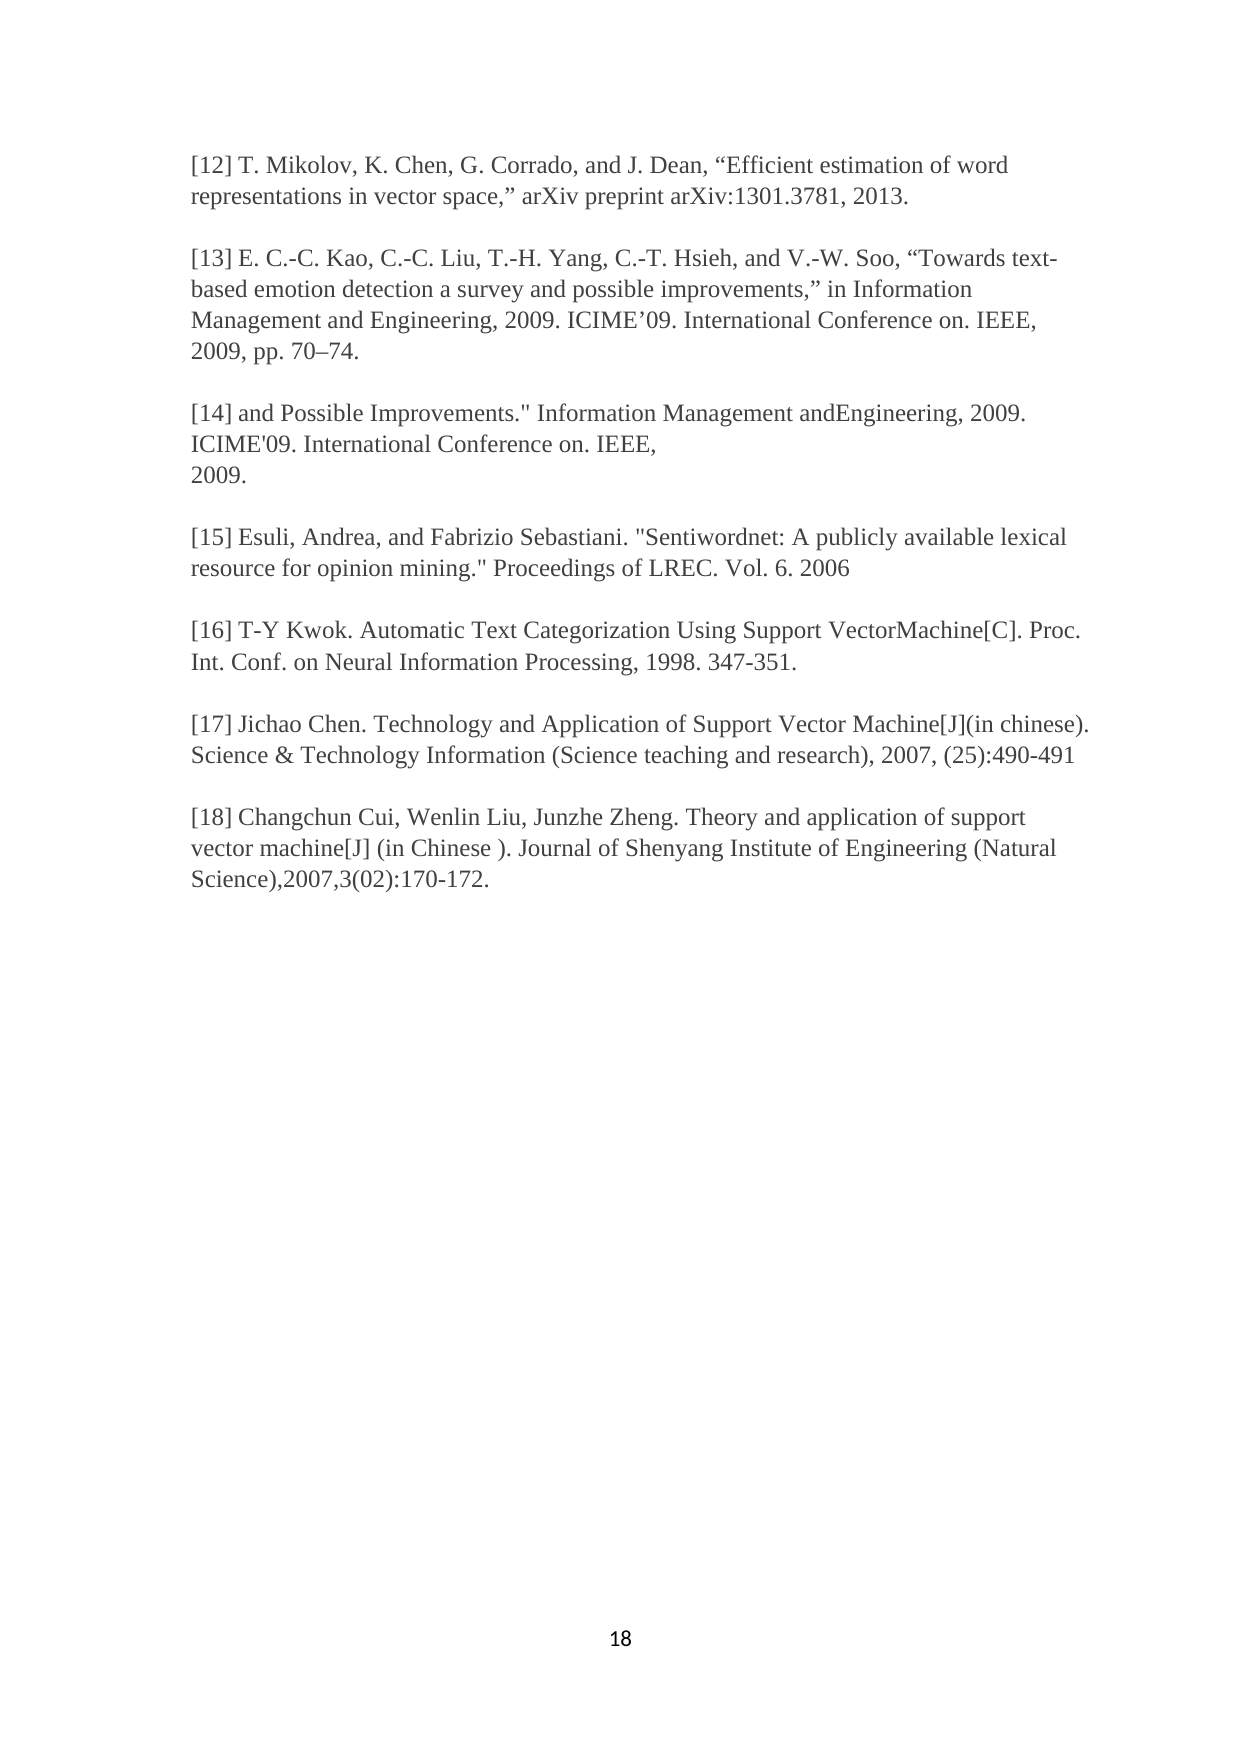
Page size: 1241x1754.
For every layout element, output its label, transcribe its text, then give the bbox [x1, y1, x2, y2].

list 2009. [191, 460, 1090, 489]
list [14] and Possible Improvements." Information Management andEngineering, 2009. ICIME'09. International Conference on. IEEE, [191, 398, 1090, 458]
list [17] Jichao Chen. Technology and Application of Support Vector Machine[J](in chinese). Science & Technology Information (Science teaching and research), 2007, (25):490-491 [191, 709, 1090, 768]
list [15] Esuli, Andrea, and Fabrizio Sebastiani. "Sentiwordnet: A publicly available lexical resource for opinion mining." Proceedings of LREC. Vol. 6. 2006 [191, 522, 1090, 582]
list [12] T. Mikolov, K. Chen, G. Corrado, and J. Dean, “Efficient estimation of word representations in vector space,” arXiv preprint arXiv:1301.3781, 2013. [191, 150, 1090, 210]
list [13] E. C.-C. Kao, C.-C. Liu, T.-H. Yang, C.-T. Hsieh, and V.-W. Soo, “Towards text-based emotion detection a survey and possible improvements,” in Information Management and Engineering, 2009. ICIME’09. International Conference on. IEEE, 2009, pp. 70–74. [191, 243, 1090, 365]
list [16] T-Y Kwok. Automatic Text Categorization Using Support VectorMachine[C]. Proc. Int. Conf. on Neural Information Processing, 1998. 347-351. [191, 616, 1090, 675]
list [18] Changchun Cui, Wenlin Liu, Junzhe Zheng. Theory and application of support vector machine[J] (in Chinese ). Journal of Shenyang Institute of Engineering (Natural Science),2007,3(02):170-172. [191, 802, 1090, 893]
